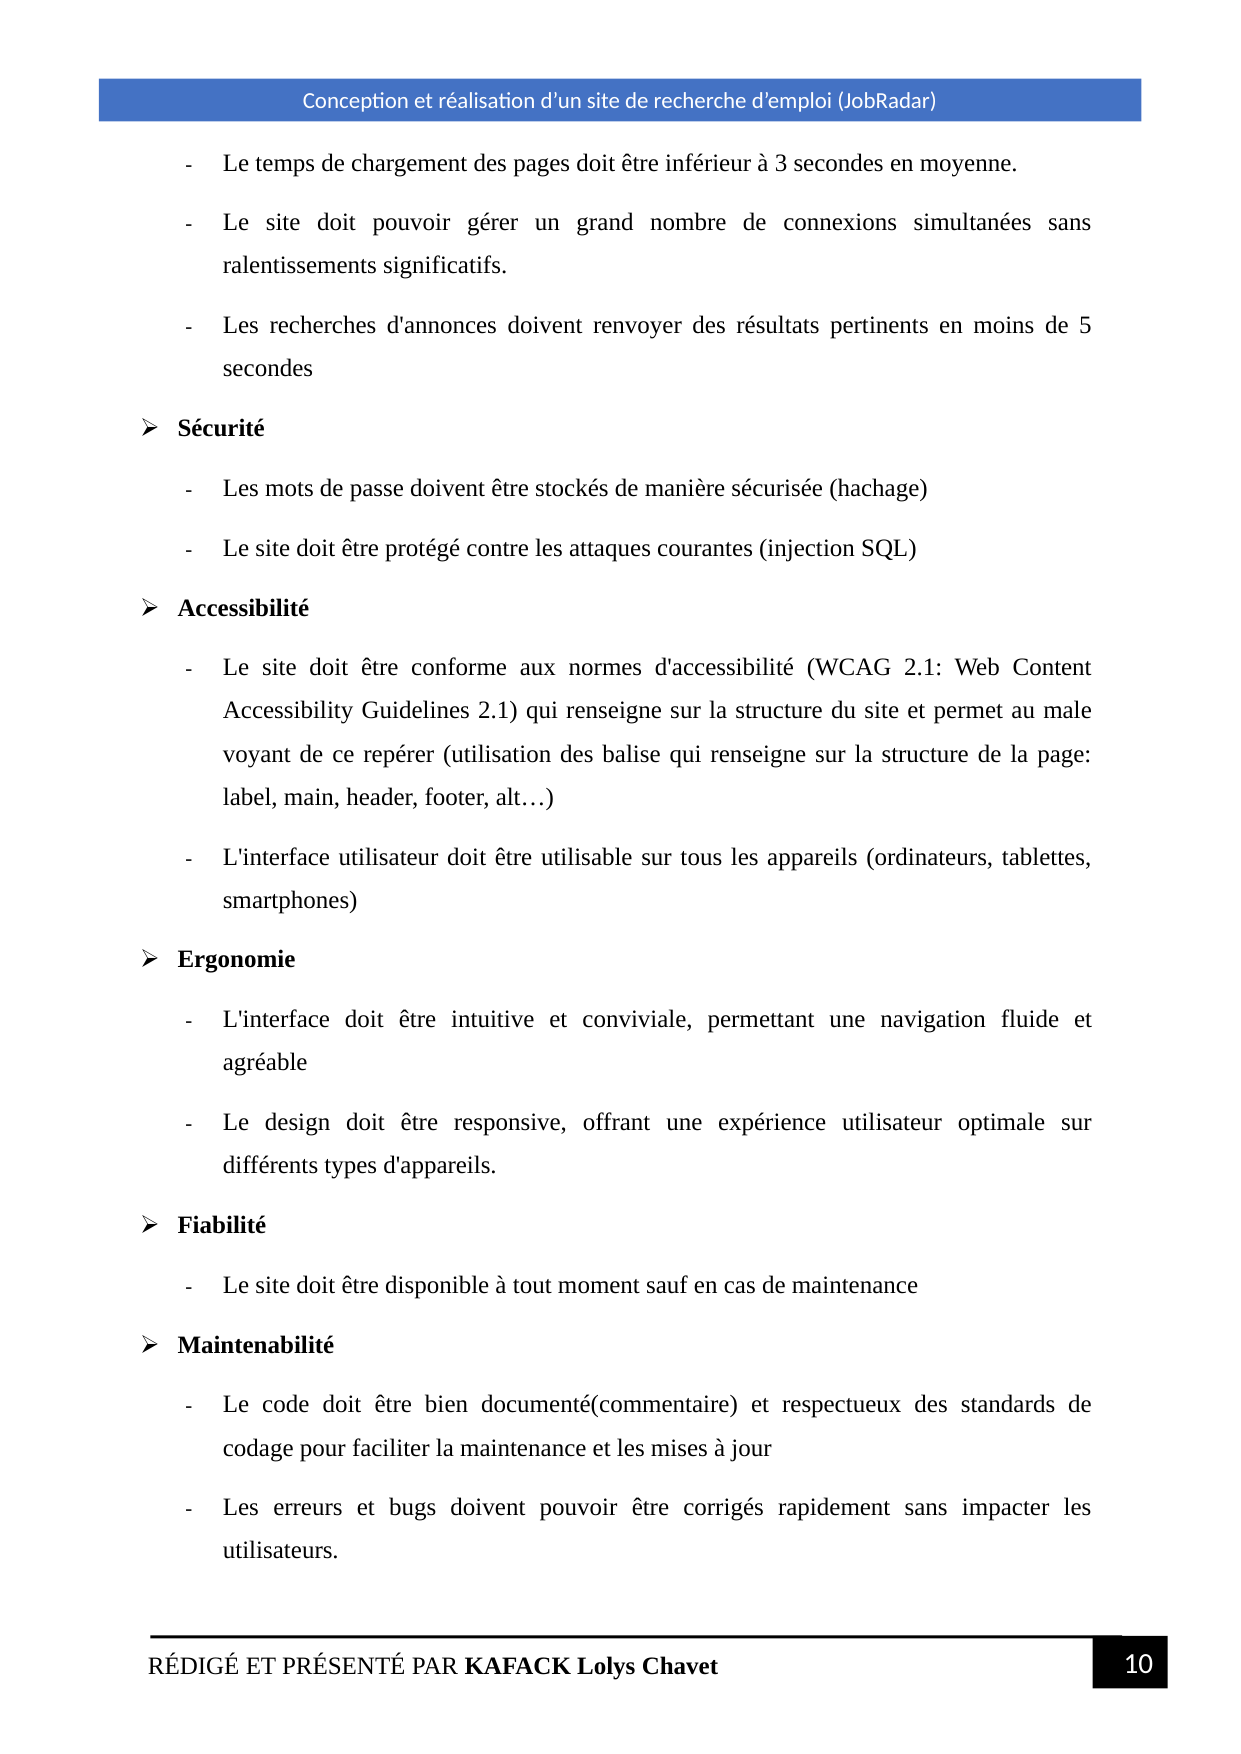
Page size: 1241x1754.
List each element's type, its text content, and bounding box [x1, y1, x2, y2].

list L'interface utilisateur doit être utilisable sur tous les appareils (ordinateurs, tablettes, smartphones) [185, 842, 1093, 913]
list Les recherches d'annonces doivent renvoyer des résultats pertinents en moins de 5 secondes [185, 310, 1093, 382]
list Sécurité [140, 413, 1093, 442]
list Accessibilité [140, 593, 1093, 621]
list Le design doit être responsive, offrant une expérience utilisateur optimale sur différents types d'appareils. [185, 1107, 1093, 1179]
list Le temps de chargement des pages doit être inférieur à 3 secondes en moyenne. [185, 148, 1093, 176]
list Le site doit être disponible à tout moment sauf en cas de maintenance [185, 1270, 1093, 1299]
list Le site doit être conforme aux normes d'accessibilité (WCAG 2.1: Web Content Accessibility Guidelines 2.1) qui renseigne sur la structure du site et permet au male voyant de ce repérer (utilisation des balise qui renseigne sur la structure de la page: label, main, header, footer, alt…) [185, 652, 1093, 811]
list L'interface doit être intuitive et conviviale, permettant une navigation fluide et agréable [185, 1004, 1093, 1076]
list Ergonomie [140, 944, 1093, 973]
list Le code doit être bien documenté(commentaire) et respectueux des standards de codage pour faciliter la maintenance et les mises à jour [185, 1389, 1093, 1461]
list Le site doit être protégé contre les attaques courantes (injection SQL) [185, 533, 1093, 562]
list Les erreurs et bugs doivent pouvoir être corrigés rapidement sans impacter les utilisateurs. [185, 1492, 1093, 1564]
list Maintenabilité [140, 1330, 1093, 1358]
list Le site doit pouvoir gérer un grand nombre de connexions simultanées sans ralentissements significatifs. [185, 207, 1093, 279]
list Les mots de passe doivent être stockés de manière sécurisée (hachage) [185, 473, 1093, 502]
list Fiabilité [140, 1210, 1093, 1239]
